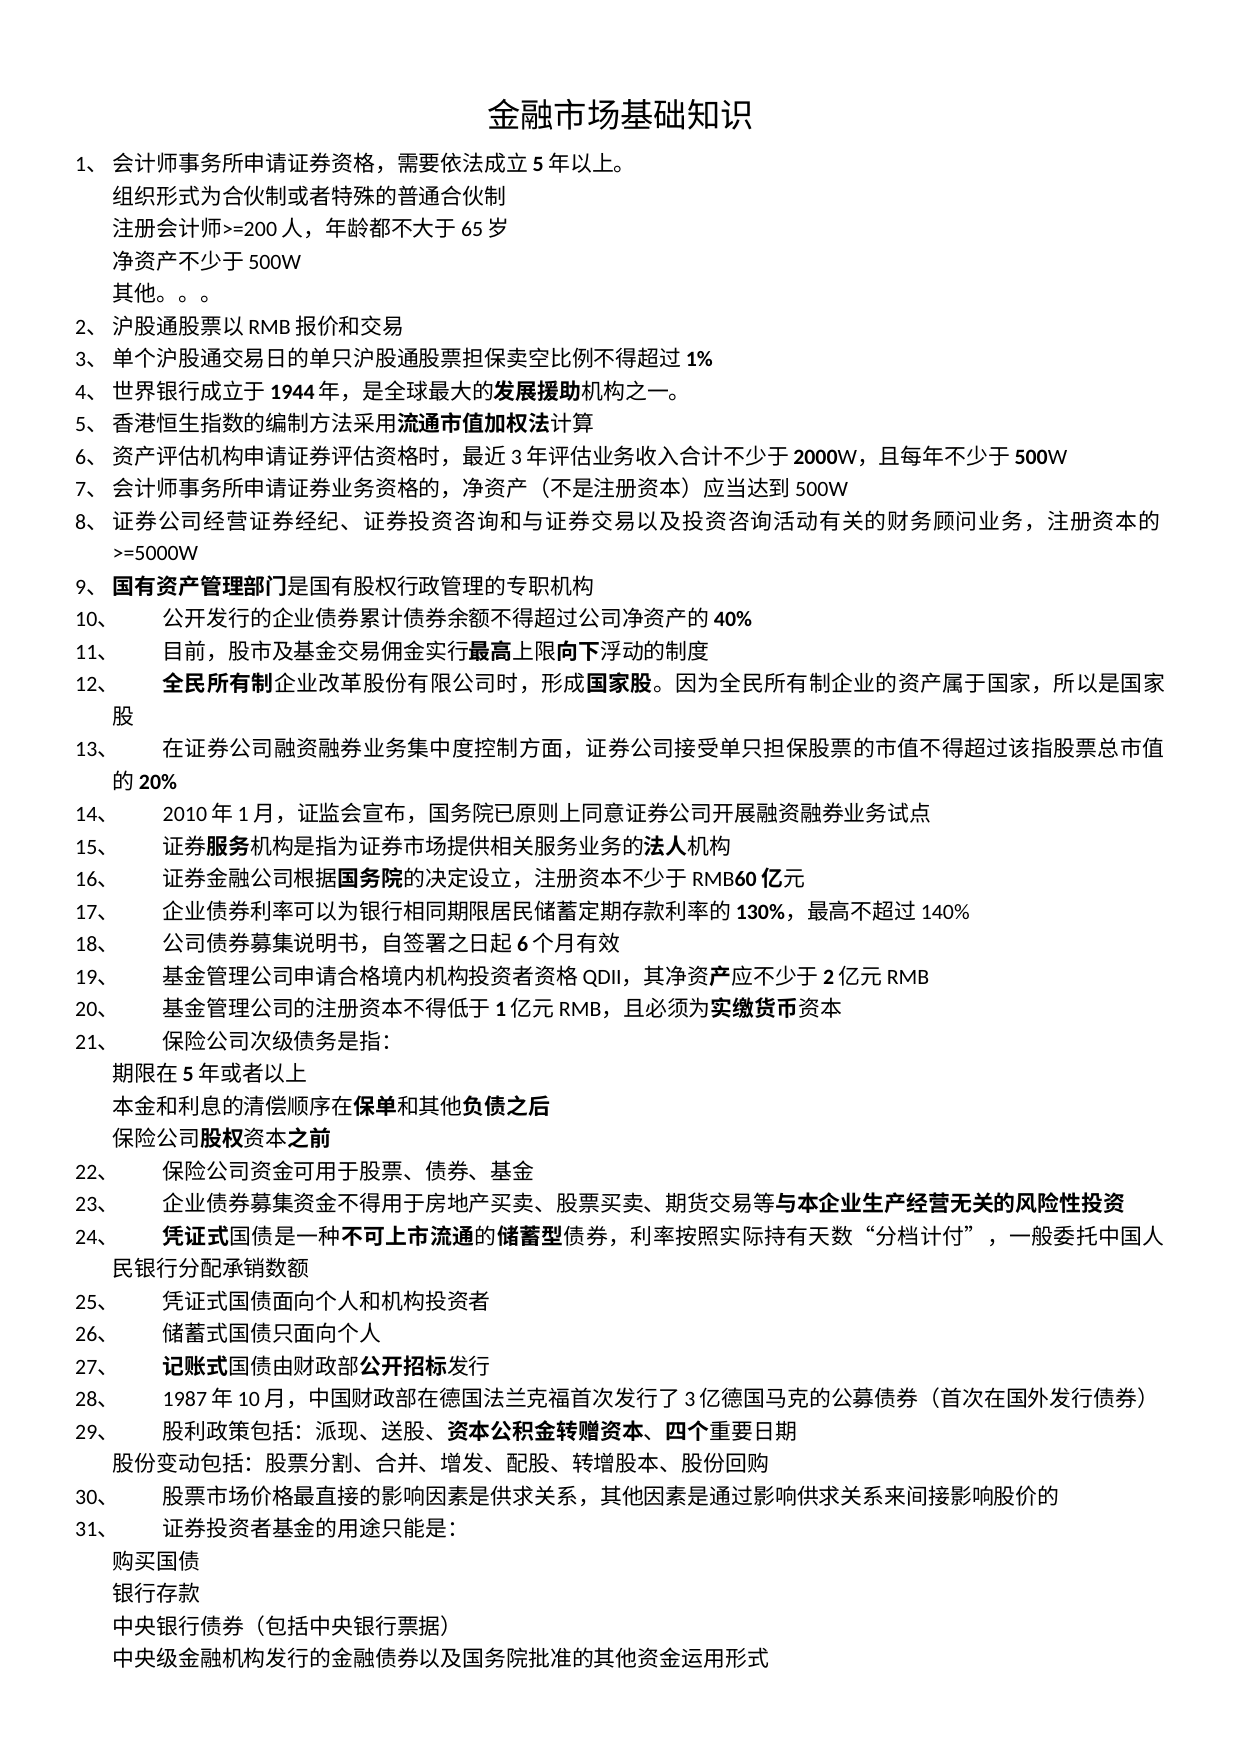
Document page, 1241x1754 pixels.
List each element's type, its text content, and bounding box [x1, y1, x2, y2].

list 证券服务机构是指为证券市场提供相关服务业务的法人机构 [75, 828, 1165, 861]
list 股份变动包括：股票分割、合并、增发、配股、转增股本、股份回购 [112, 1446, 1165, 1478]
list 股票市场价格最直接的影响因素是供求关系，其他因素是通过影响供求关系来间接影响股价的 [75, 1478, 1165, 1511]
list 证券金融公司根据国务院的决定设立，注册资本不少于RMB60亿元 [75, 861, 1165, 893]
list 记账式国债由财政部公开招标发行 [75, 1348, 1165, 1381]
list 凭证式国债面向个人和机构投资者 [75, 1283, 1165, 1316]
list 在证券公司融资融券业务集中度控制方面，证券公司接受单只担保股票的市值不得超过该指股票总市值的20% [75, 731, 1165, 796]
list 保险公司次级债务是指： [75, 1023, 1165, 1056]
list 储蓄式国债只面向个人 [75, 1316, 1165, 1348]
list 基金管理公司的注册资本不得低于1亿元RMB，且必须为实缴货币资本 [75, 991, 1165, 1023]
list 世界银行成立于1944年，是全球最大的发展援助机构之一。 [75, 373, 1165, 406]
list 股利政策包括：派现、送股、资本公积金转赠资本、四个重要日期 [75, 1413, 1165, 1446]
list 凭证式国债是一种不可上市流通的储蓄型债券，利率按照实际持有天数“分档计付”，一般委托中国人民银行分配承销数额 [75, 1218, 1165, 1283]
list 证券公司经营证券经纪、证券投资咨询和与证券交易以及投资咨询活动有关的财务顾问业务，注册资本的>=5000W [75, 503, 1165, 568]
list 2010年1月，证监会宣布，国务院已原则上同意证券公司开展融资融券业务试点 [75, 796, 1165, 828]
list 沪股通股票以RMB报价和交易 [75, 308, 1165, 341]
text 净资产不少于500W [112, 243, 1165, 276]
list 本金和利息的清偿顺序在保单和其他负债之后 [112, 1088, 1165, 1121]
list 香港恒生指数的编制方法采用流通市值加权法计算 [75, 406, 1165, 438]
list 期限在5年或者以上 [112, 1056, 1165, 1088]
list 银行存款 [112, 1576, 1165, 1608]
list 1987年10月，中国财政部在德国法兰克福首次发行了3亿德国马克的公募债券（首次在国外发行债券） [75, 1381, 1165, 1413]
list 公开发行的企业债券累计债券余额不得超过公司净资产的40% [75, 601, 1165, 633]
list 公司债券募集说明书，自签署之日起6个月有效 [75, 926, 1165, 958]
list 单个沪股通交易日的单只沪股通股票担保卖空比例不得超过1% [75, 341, 1165, 373]
list 证券投资者基金的用途只能是： [75, 1511, 1165, 1543]
list 全民所有制企业改革股份有限公司时，形成国家股。因为全民所有制企业的资产属于国家，所以是国家股 [75, 666, 1165, 731]
list 会计师事务所申请证券业务资格的，净资产（不是注册资本）应当达到500W [75, 471, 1165, 503]
text 组织形式为合伙制或者特殊的普通合伙制 [112, 178, 1165, 211]
list 国有资产管理部门是国有股权行政管理的专职机构 [75, 568, 1165, 601]
list 中央银行债券（包括中央银行票据） [112, 1608, 1165, 1641]
list 会计师事务所申请证券资格，需要依法成立5年以上。 [75, 146, 1165, 178]
list 基金管理公司申请合格境内机构投资者资格QDII，其净资产应不少于2亿元RMB [75, 958, 1165, 991]
list 企业债券募集资金不得用于房地产买卖、股票买卖、期货交易等与本企业生产经营无关的风险性投资 [75, 1186, 1165, 1218]
list 中央级金融机构发行的金融债券以及国务院批准的其他资金运用形式 [112, 1641, 1165, 1673]
text 其他。。。 [112, 276, 1165, 308]
text 注册会计师>=200人，年龄都不大于65岁 [112, 211, 1165, 243]
list 保险公司股权资本之前 [112, 1121, 1165, 1153]
list 保险公司资金可用于股票、债券、基金 [75, 1153, 1165, 1186]
list 购买国债 [112, 1543, 1165, 1576]
list 资产评估机构申请证券评估资格时，最近3年评估业务收入合计不少于2000W，且每年不少于500W [75, 438, 1165, 471]
text 金融市场基础知识 [75, 81, 1165, 146]
list 企业债券利率可以为银行相同期限居民储蓄定期存款利率的130%，最高不超过140% [75, 893, 1165, 926]
list 目前，股市及基金交易佣金实行最高上限向下浮动的制度 [75, 633, 1165, 666]
